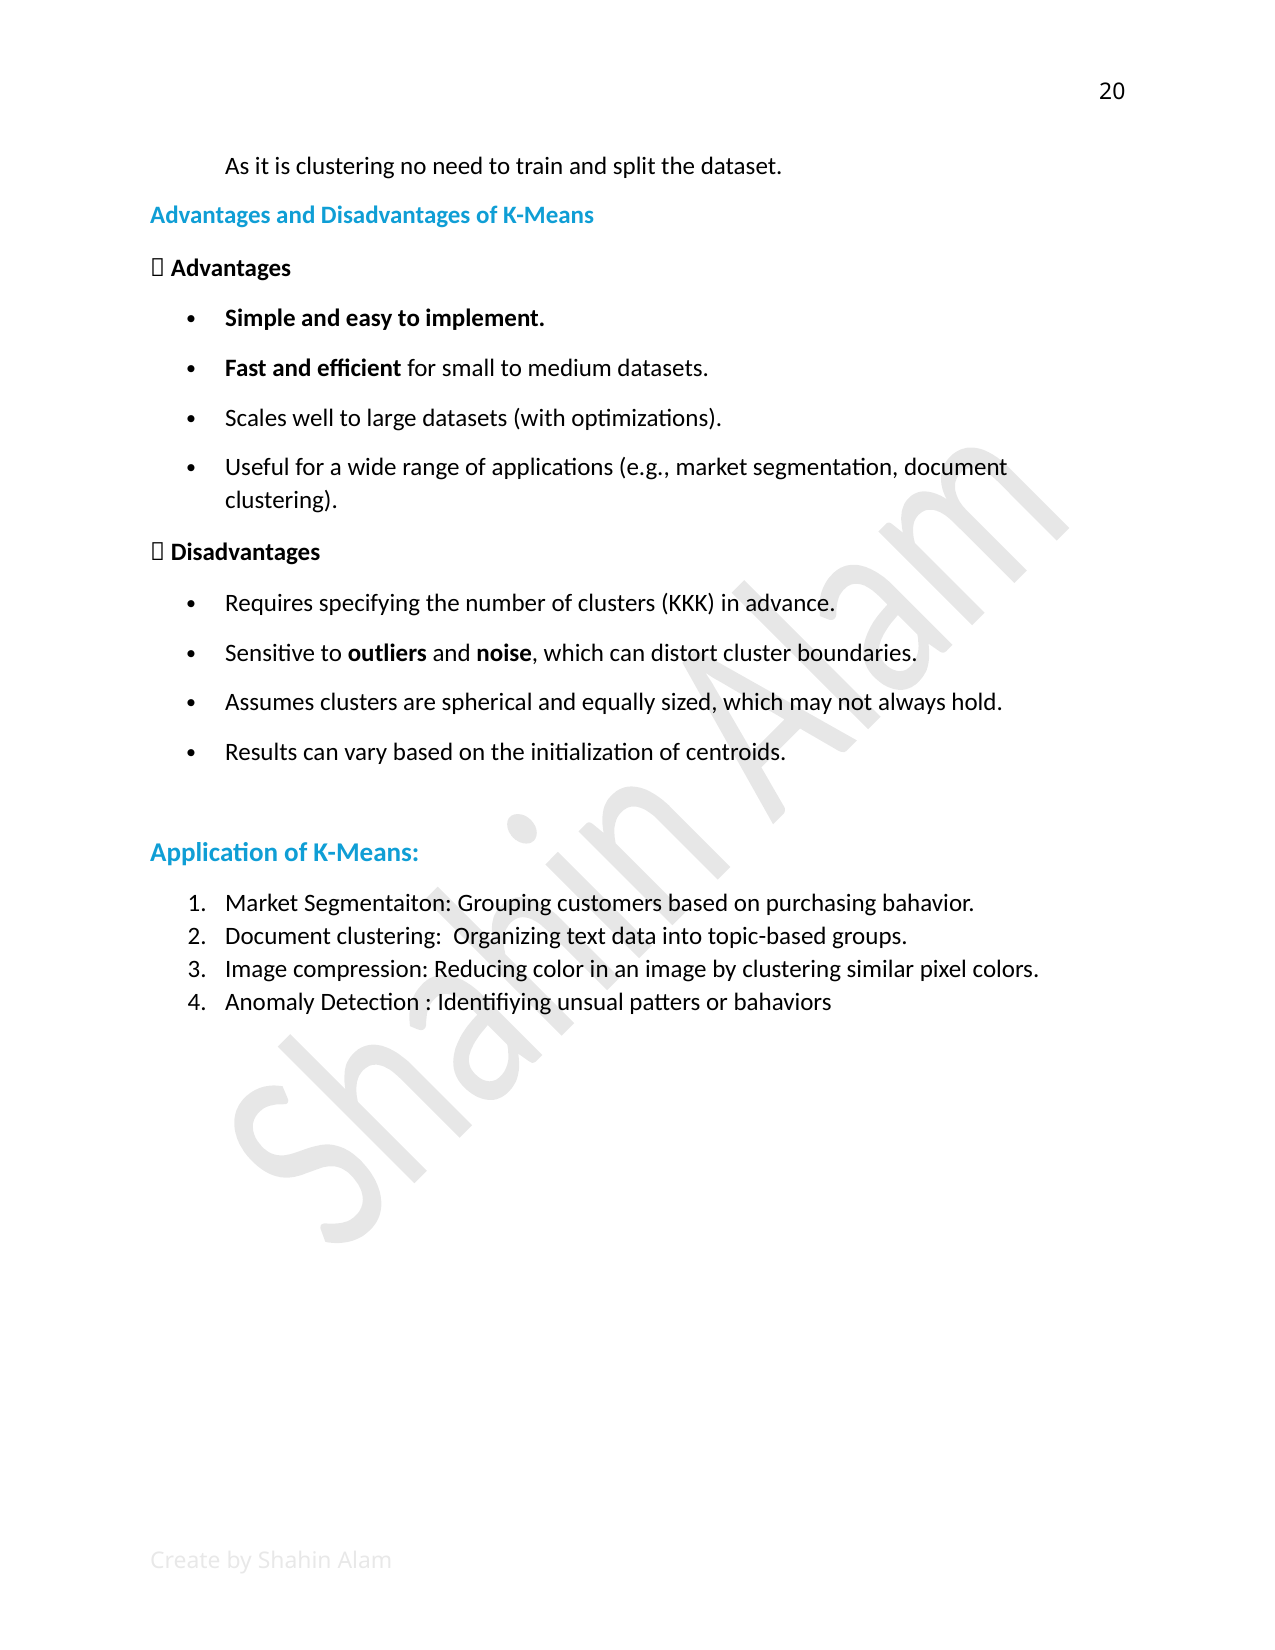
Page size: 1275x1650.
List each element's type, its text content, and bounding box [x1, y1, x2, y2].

list As it is clustering no need to train and split the dataset. [225, 150, 1125, 181]
text Application of K-Means: [150, 835, 1125, 868]
list Results can vary based on the initialization of centroids. [187, 736, 1125, 767]
text ✅ Advantages [150, 249, 1125, 283]
text Advantages and Disadvantages of K-Means [150, 199, 1125, 230]
list Image compression: Reducing color in an image by clustering similar pixel colors. [187, 953, 1125, 984]
list Fast and efficient for small to medium datasets. [187, 352, 1125, 383]
list Assumes clusters are spherical and equally sized, which may not always hold. [187, 686, 1125, 717]
list Anomaly Detection : Identifiying unsual patters or bahaviors [187, 986, 1125, 1017]
list Document clustering: Organizing text data into topic-based groups. [187, 920, 1125, 951]
list Sensitive to outliers and noise, which can distort cluster boundaries. [187, 637, 1125, 667]
list Scales well to large datasets (with optimizations). [187, 402, 1125, 432]
list Market Segmentaiton: Grouping customers based on purchasing bahavior. [187, 887, 1125, 918]
list Requires specifying the number of clusters (KKK) in advance. [187, 587, 1125, 618]
text ❌ Disadvantages [150, 534, 1125, 568]
list Useful for a wide range of applications (e.g., market segmentation, document clustering). [187, 451, 1125, 515]
list Simple and easy to implement. [187, 303, 1125, 333]
